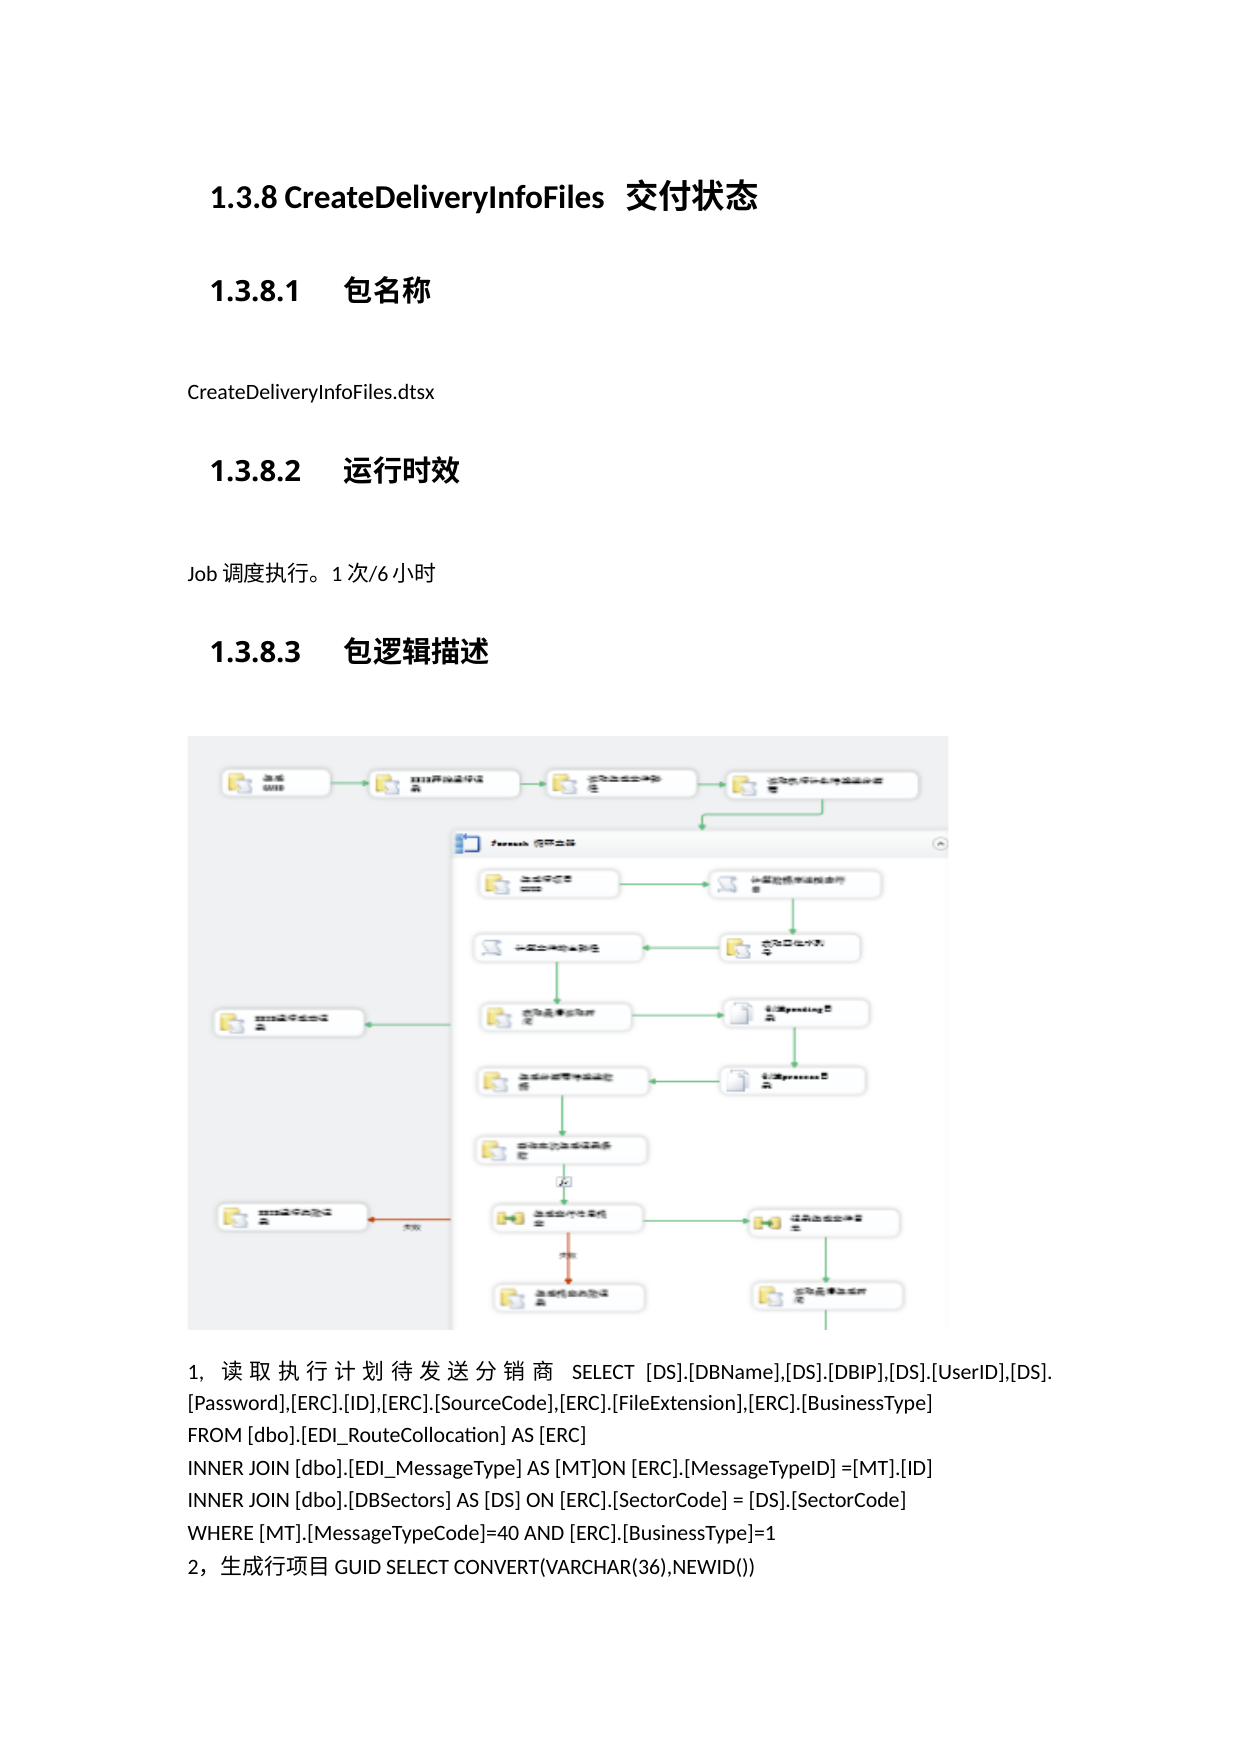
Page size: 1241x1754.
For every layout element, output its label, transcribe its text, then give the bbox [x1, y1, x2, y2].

text INNER JOIN [dbo].[EDI_MessageType] AS [MT]ON [ERC].[MessageTypeID] =[MT].[ID] [187, 1451, 1053, 1483]
text INNER JOIN [dbo].[DBSectors] AS [DS] ON [ERC].[SectorCode] = [DS].[SectorCode] [187, 1483, 1053, 1516]
text WHERE [MT].[MessageTypeCode]=40 AND [ERC].[BusinessType]=1 [187, 1516, 1053, 1548]
text 1, 读取执行计划待发送分销商 SELECT [DS].[DBName],[DS].[DBIP],[DS].[UserID],[DS].[Password],[ERC].[ID],[ERC].[SourceCode],[ERC].[FileExtension],[ERC].[BusinessType] [187, 1353, 1053, 1418]
text CreateDeliveryInfoFiles.dtsx [187, 375, 1053, 407]
subtitle CreateDeliveryInfoFiles 交付状态 [209, 162, 1031, 227]
text Job调度执行。1次/6小时 [187, 556, 1053, 588]
text 2，生成行项目GUID SELECT CONVERT(VARCHAR(36),NEWID()) [187, 1548, 1053, 1581]
subtitle 运行时效 [209, 437, 1031, 502]
subtitle 包逻辑描述 [209, 617, 1031, 682]
picture [187, 736, 949, 1330]
subtitle 包名称 [209, 256, 1031, 321]
text FROM [dbo].[EDI_RouteCollocation] AS [ERC] [187, 1418, 1053, 1451]
